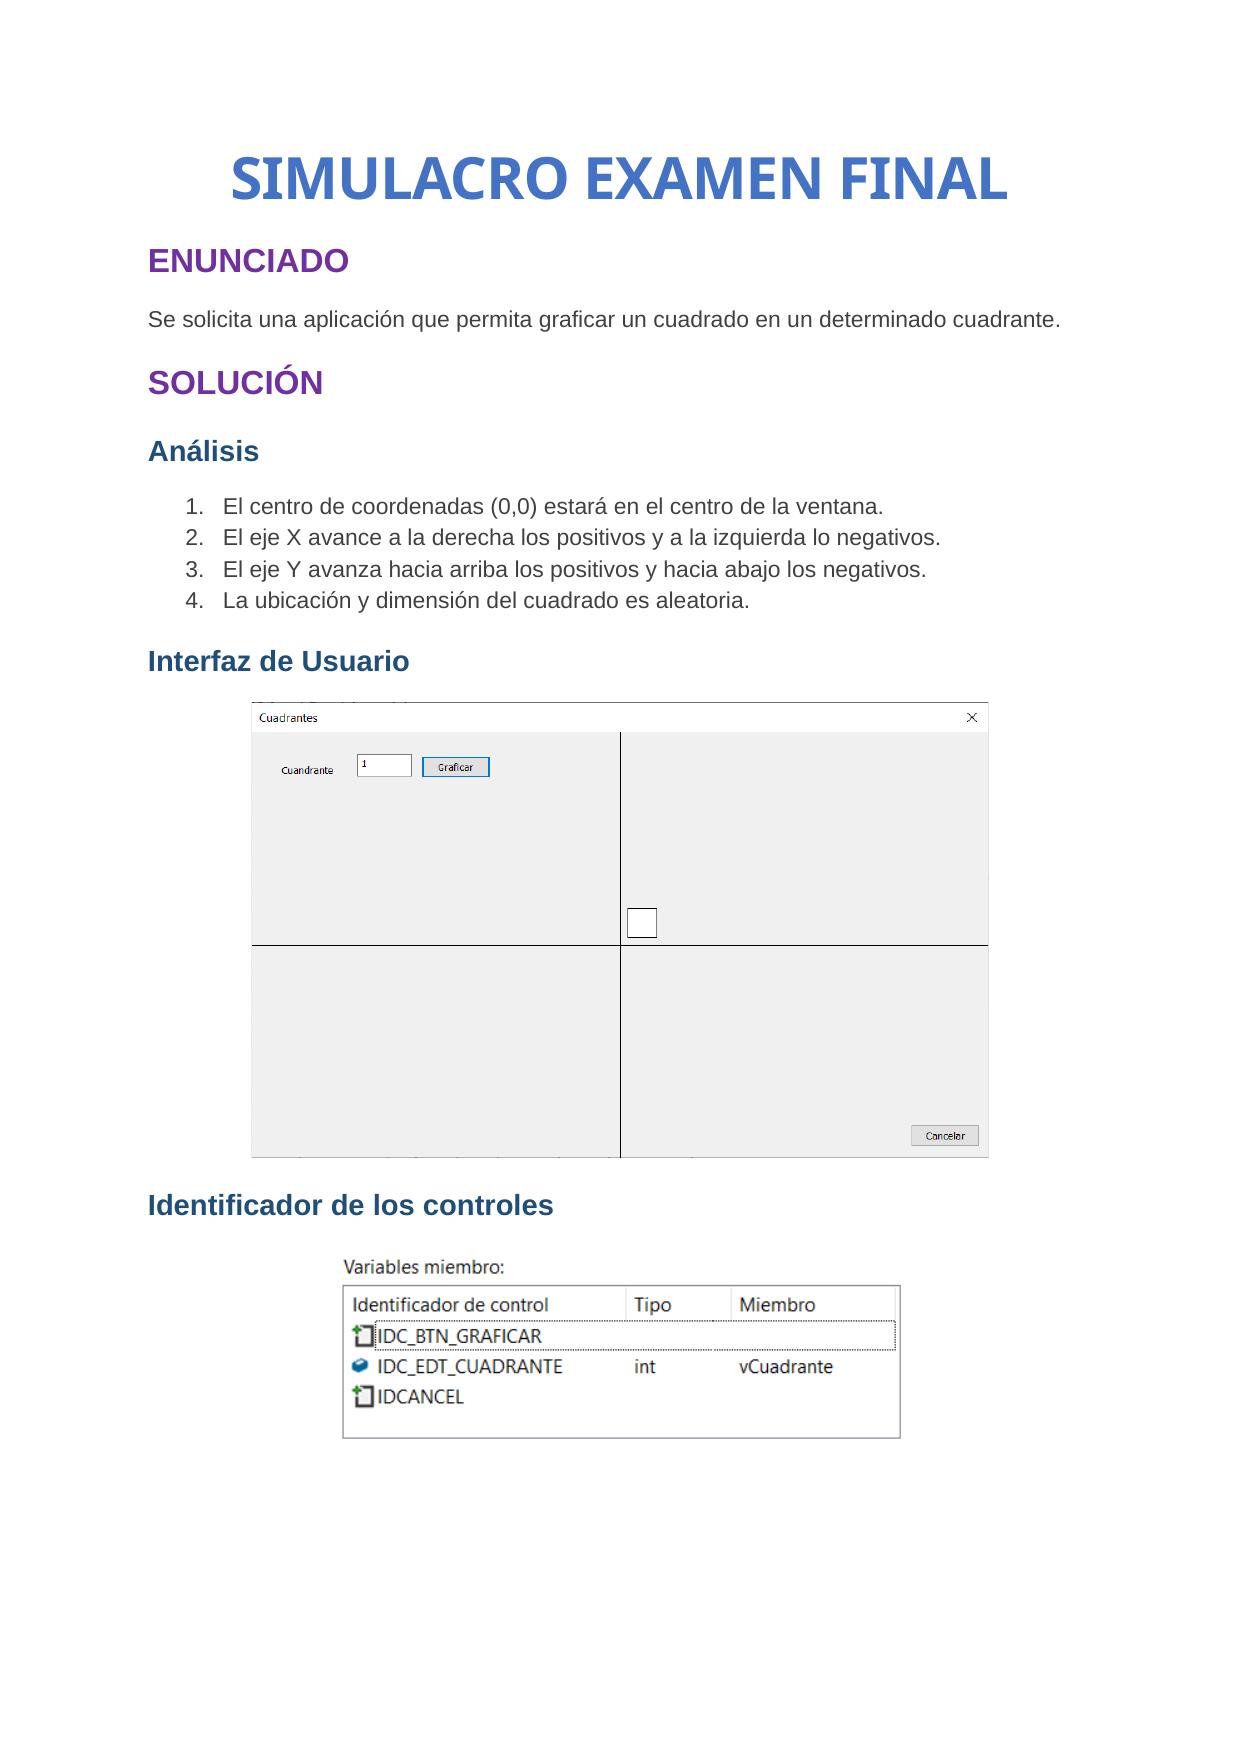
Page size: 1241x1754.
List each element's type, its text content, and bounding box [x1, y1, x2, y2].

subtitle Identificador de los controles [148, 1188, 1092, 1221]
list El centro de coordenadas (0,0) estará en el centro de la ventana. [185, 493, 1092, 519]
title SIMULACRO EXAMEN FINAL [148, 137, 1092, 216]
list El eje Y avanza hacia arriba los positivos y hacia abajo los negativos. [185, 556, 1092, 582]
picture [251, 702, 989, 1158]
text Se solicita una aplicación que permita graficar un cuadrado en un determinado cuadrante. [148, 306, 1092, 332]
subtitle SOLUCIÓN [148, 363, 1092, 401]
list El eje X avance a la derecha los positivos y a la izquierda lo negativos. [185, 524, 1092, 551]
picture [325, 1246, 915, 1454]
list La ubicación y dimensión del cuadrado es aleatoria. [185, 587, 1092, 614]
subtitle Interfaz de Usuario [148, 644, 1092, 677]
subtitle Análisis [148, 434, 1092, 467]
subtitle ENUNCIADO [148, 241, 1092, 280]
